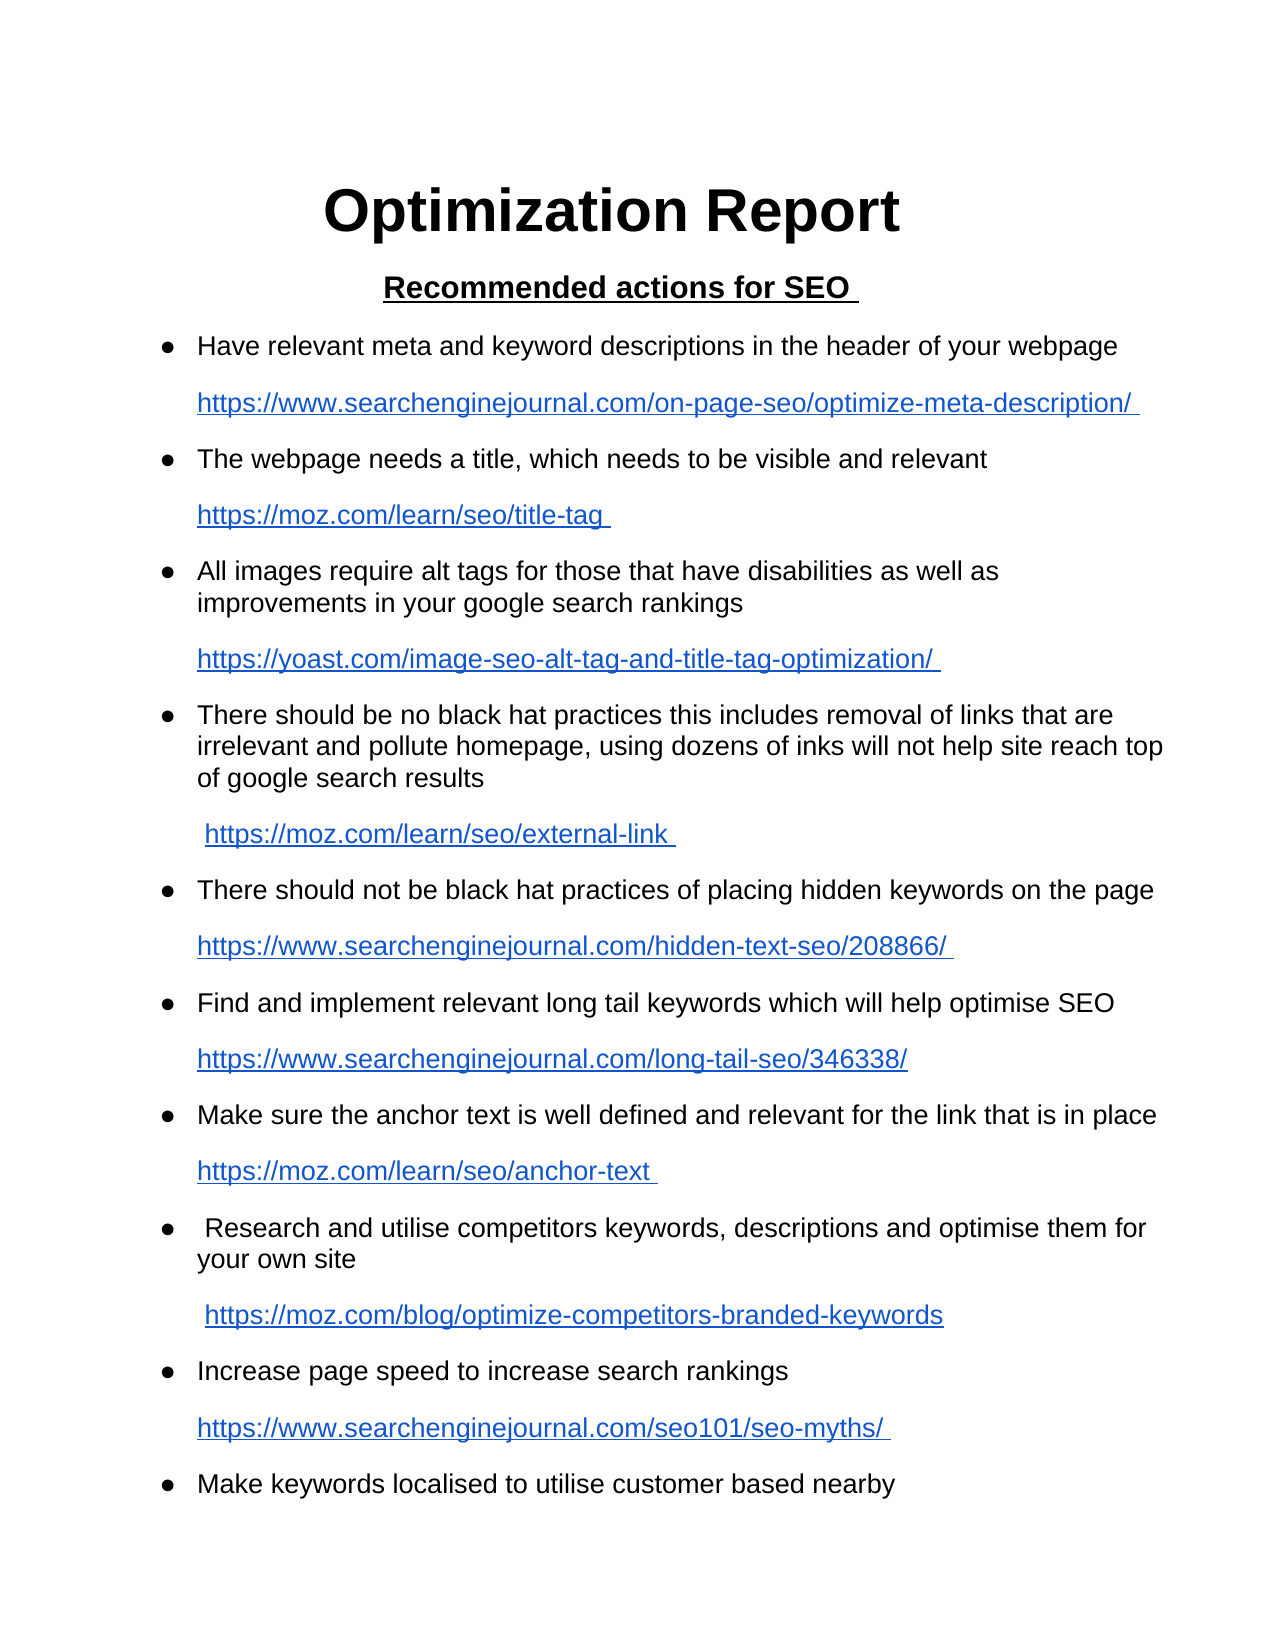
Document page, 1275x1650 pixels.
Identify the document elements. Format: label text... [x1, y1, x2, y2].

list Make sure the anchor text is well defined and relevant for the link that is in place [159, 1099, 1172, 1130]
list There should not be black hat practices of placing hidden keywords on the page [159, 874, 1172, 905]
text https://moz.com/learn/seo/external-link [197, 818, 1172, 849]
text https://moz.com/learn/seo/title-tag [197, 499, 1172, 530]
list Research and utilise competitors keywords, descriptions and optimise them for your own site [159, 1212, 1172, 1274]
list The webpage needs a title, which needs to be visible and relevant [159, 443, 1172, 474]
list Have relevant meta and keyword descriptions in the header of your webpage [159, 330, 1172, 362]
text https://www.searchenginejournal.com/long-tail-seo/346338/ [197, 1043, 1172, 1074]
list Increase page speed to increase search rankings [159, 1355, 1172, 1387]
text https://yoast.com/image-seo-alt-tag-and-title-tag-optimization/ [197, 643, 1172, 674]
text https://moz.com/blog/optimize-competitors-branded-keywords [197, 1299, 1172, 1330]
list Make keywords localised to utilise customer based nearby [159, 1468, 1172, 1499]
text https://www.searchenginejournal.com/seo101/seo-myths/ [197, 1412, 1172, 1443]
text Recommended actions for SEO [122, 269, 1172, 305]
text https://www.searchenginejournal.com/on-page-seo/optimize-meta-description/ [197, 387, 1172, 418]
text https://www.searchenginejournal.com/hidden-text-seo/208866/ [197, 930, 1172, 962]
text https://moz.com/learn/seo/anchor-text [197, 1155, 1172, 1187]
list There should be no black hat practices this includes removal of links that are irrelevant and pollute homepage, using dozens of inks will not help site reach top of google search results [159, 699, 1172, 793]
list Find and implement relevant long tail keywords which will help optimise SEO [159, 987, 1172, 1018]
list All images require alt tags for those that have disabilities as well as improvements in your google search rankings [159, 555, 1172, 618]
text Optimization Report [122, 175, 1172, 244]
